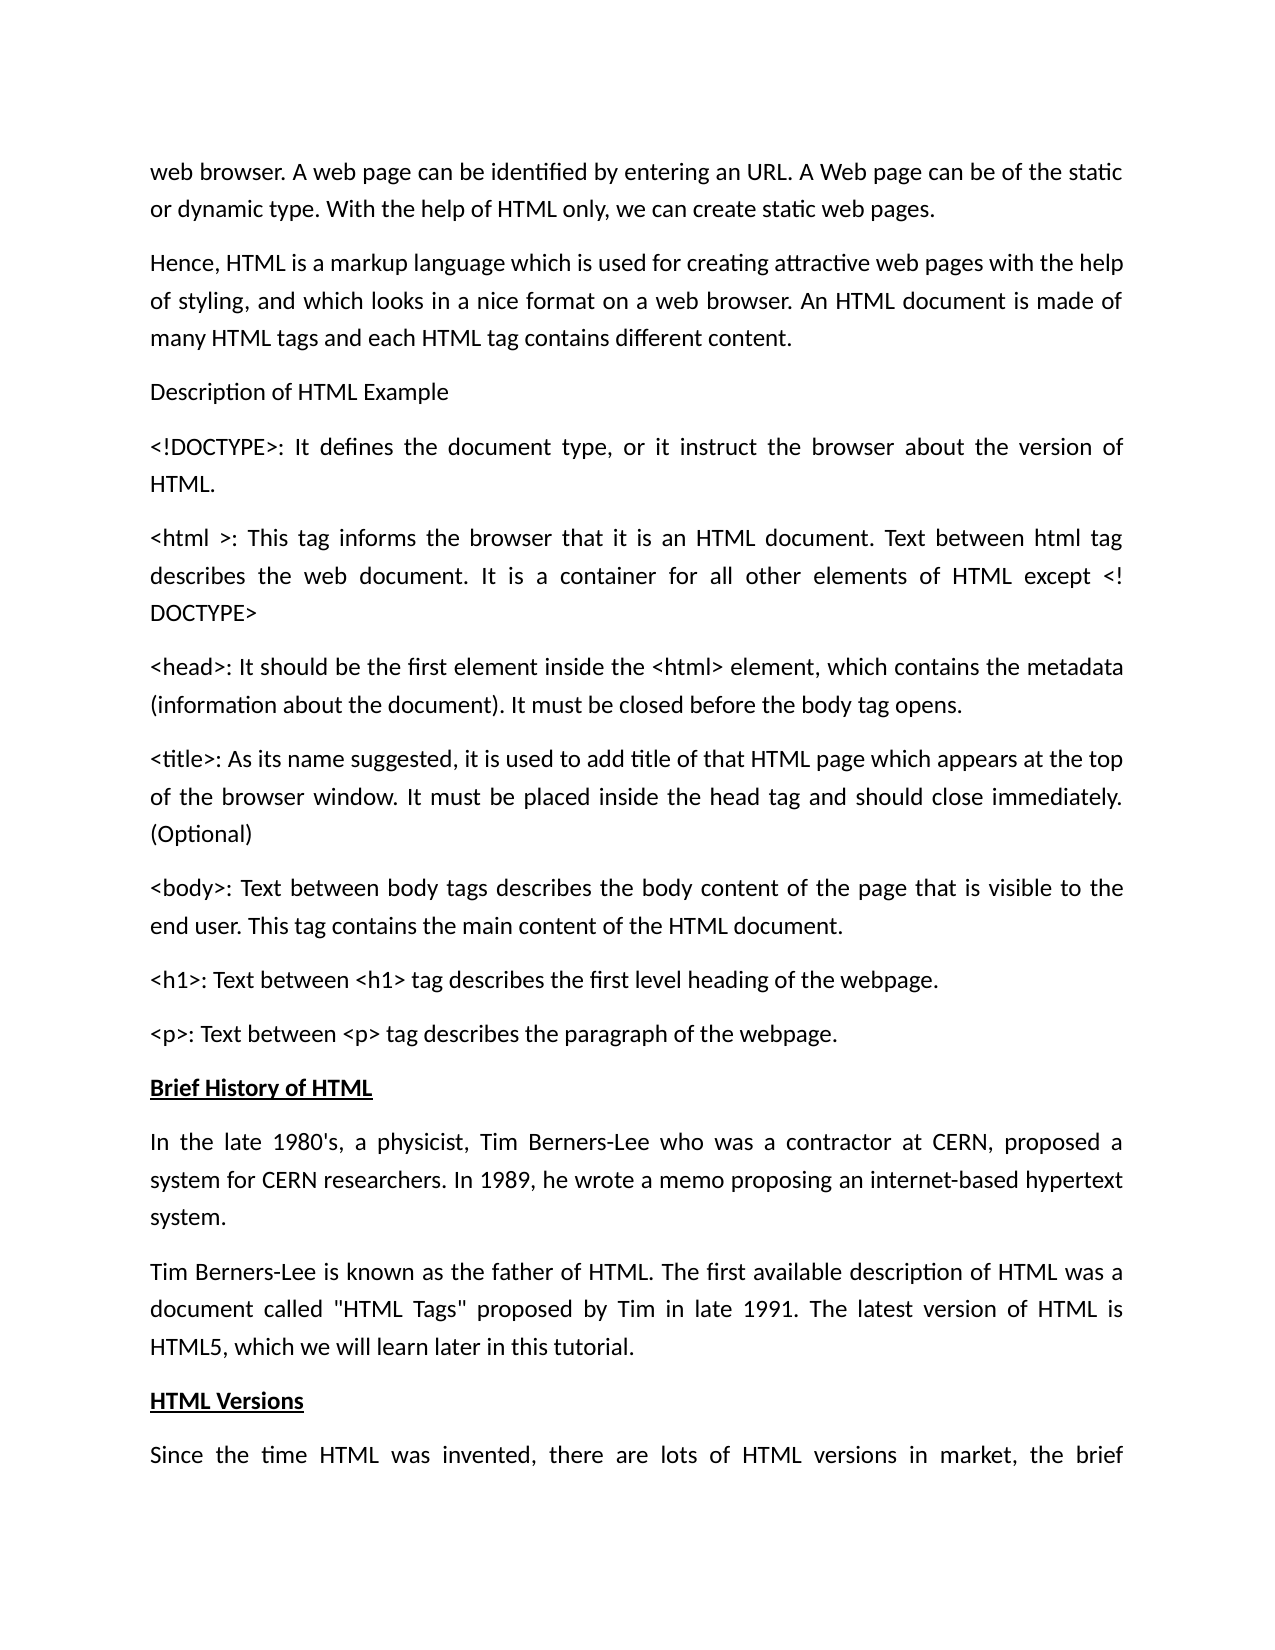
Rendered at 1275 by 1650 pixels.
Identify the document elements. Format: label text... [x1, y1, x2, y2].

text <h1>: Text between <h1> tag describes the first level heading of the webpage. [150, 958, 1125, 996]
text <p>: Text between <p> tag describes the paragraph of the webpage. [150, 1012, 1125, 1050]
text Brief History of HTML [150, 1067, 1125, 1104]
text In the late 1980's, a physicist, Tim Berners-Lee who was a contractor at CERN, proposed a system for CERN researchers. In 1989, he wrote a memo proposing an internet-based hypertext system. [150, 1121, 1125, 1233]
text <title>: As its name suggested, it is used to add title of that HTML page which appears at the top of the browser window. It must be placed inside the head tag and should close immediately. (Optional) [150, 737, 1125, 850]
text Hence, HTML is a markup language which is used for creating attractive web pages with the help of styling, and which looks in a nice format on a web browser. An HTML document is made of many HTML tags and each HTML tag contains different content. [150, 242, 1125, 354]
text Tim Berners-Lee is known as the father of HTML. The first available description of HTML was a document called "HTML Tags" proposed by Tim in late 1991. The latest version of HTML is HTML5, which we will learn later in this tutorial. [150, 1250, 1125, 1362]
text <body>: Text between body tags describes the body content of the page that is visible to the end user. This tag contains the main content of the HTML document. [150, 867, 1125, 942]
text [150, 1433, 1125, 1471]
text <html >: This tag informs the browser that it is an HTML document. Text between html tag describes the web document. It is a container for all other elements of HTML except <!DOCTYPE> [150, 517, 1125, 629]
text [150, 150, 1125, 225]
text HTML Versions [150, 1379, 1125, 1417]
text <!DOCTYPE>: It defines the document type, or it instruct the browser about the version of HTML. [150, 425, 1125, 500]
text <head>: It should be the first element inside the <html> element, which contains the metadata (information about the document). It must be closed before the body tag opens. [150, 646, 1125, 721]
text Description of HTML Example [150, 371, 1125, 408]
